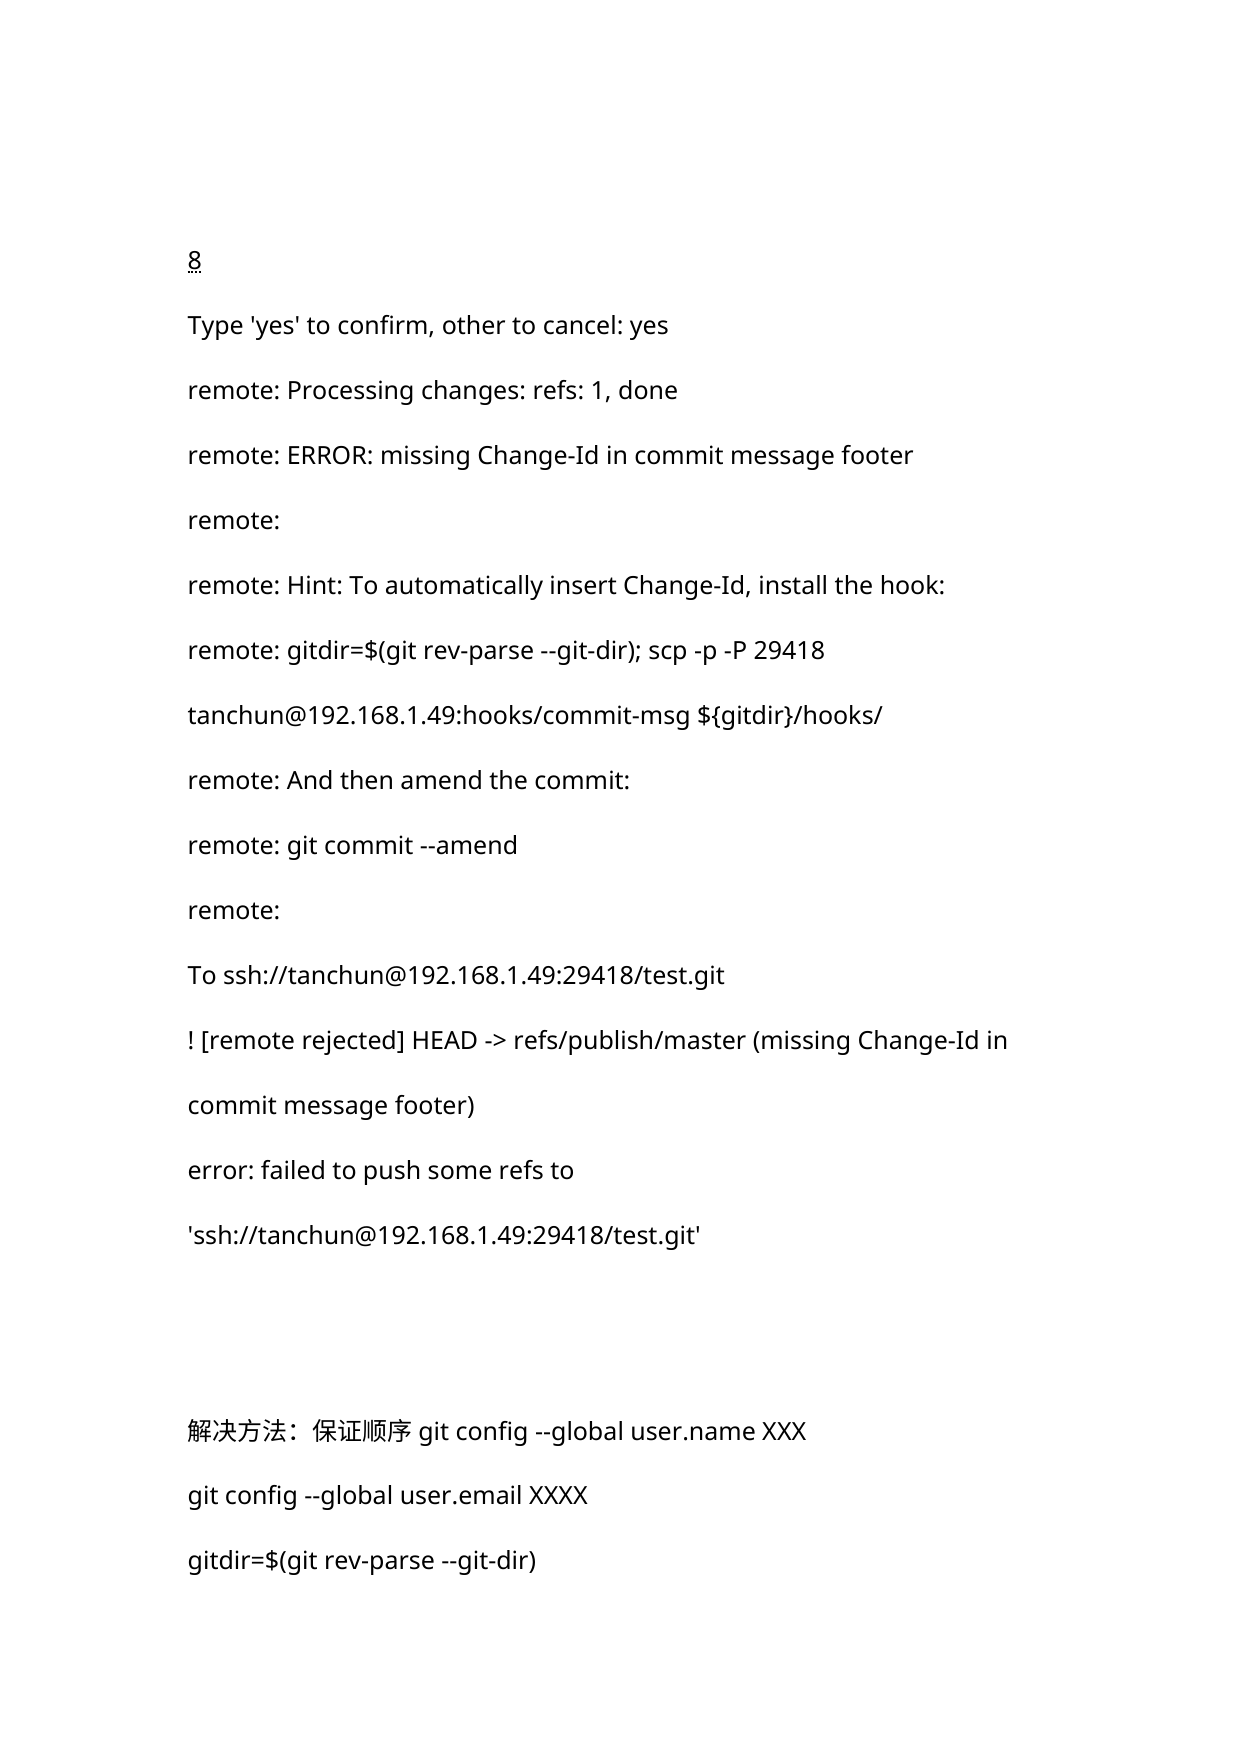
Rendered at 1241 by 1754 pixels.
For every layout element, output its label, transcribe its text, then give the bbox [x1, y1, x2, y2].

text 8 [187, 227, 1053, 292]
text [187, 292, 1053, 1592]
